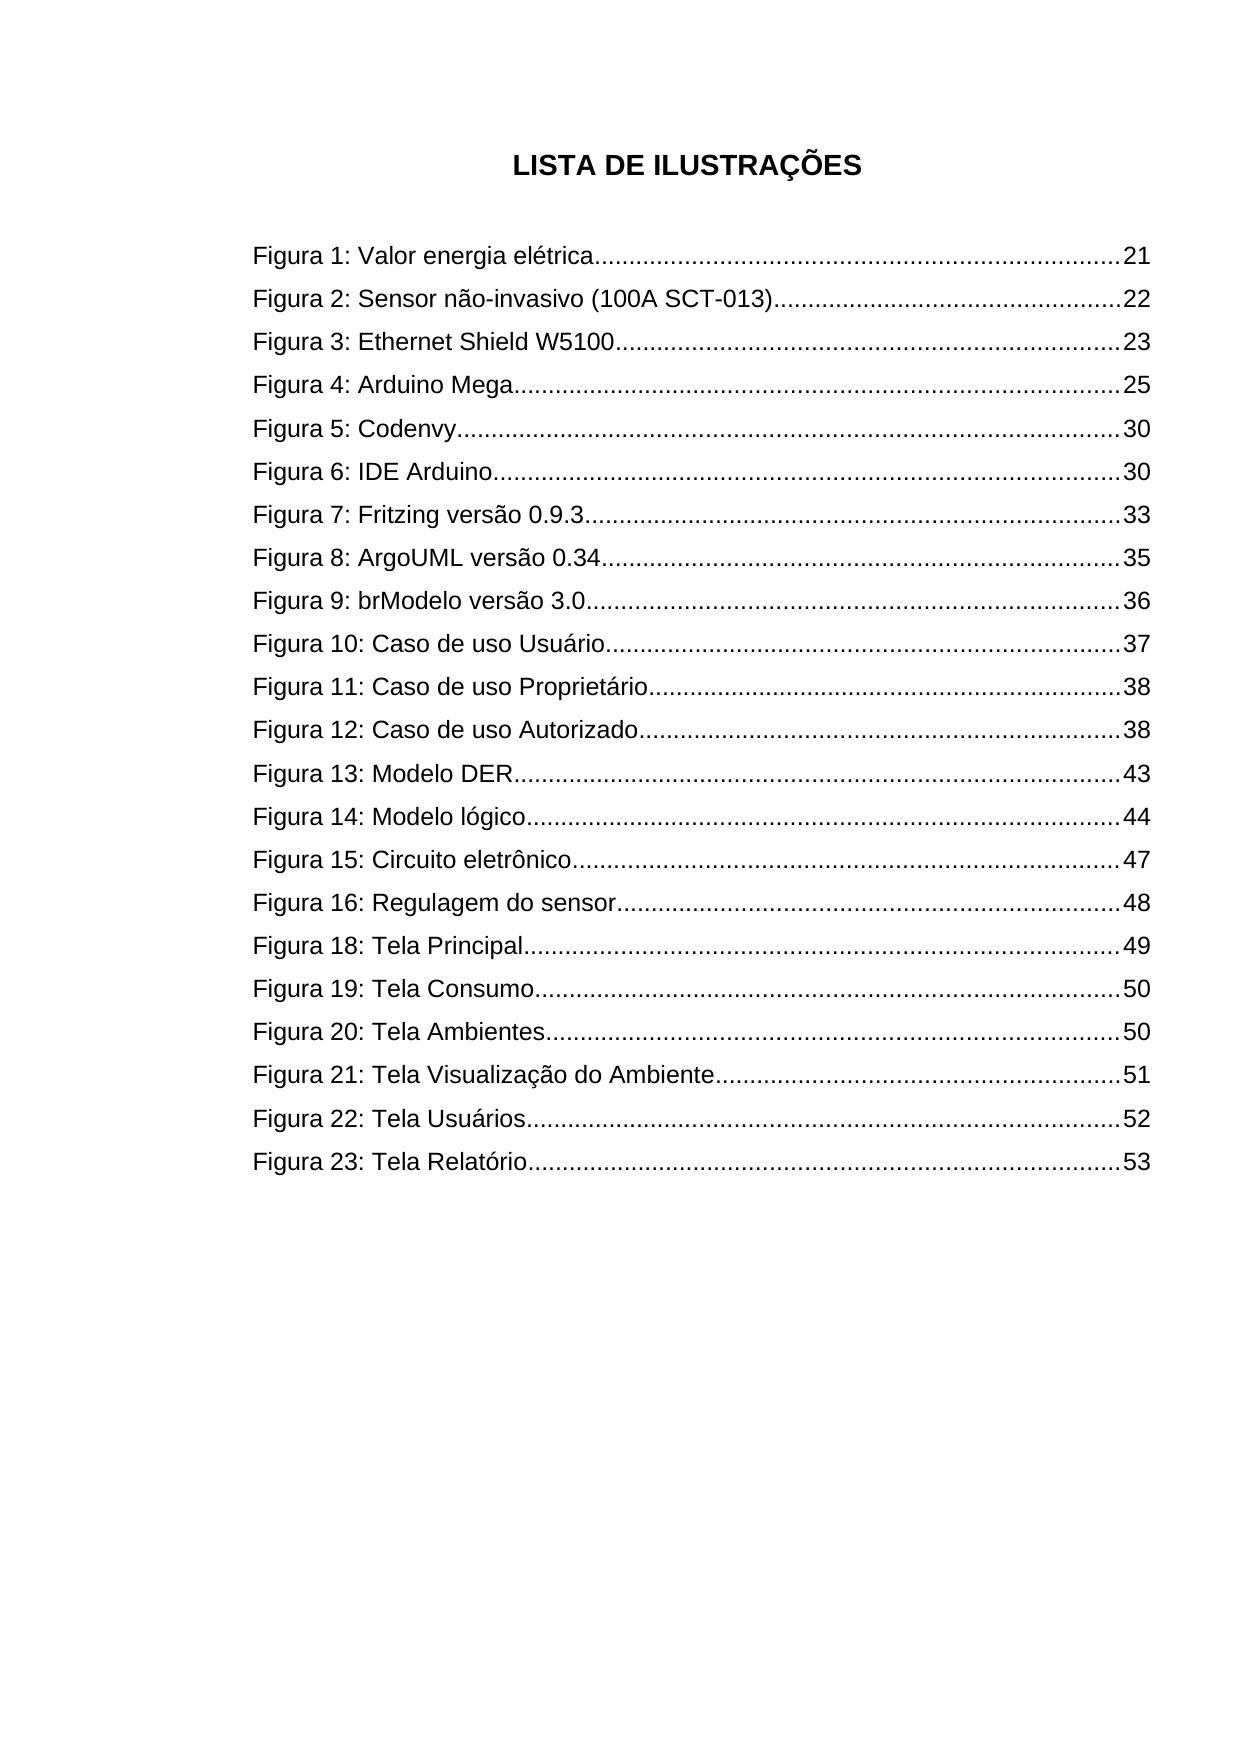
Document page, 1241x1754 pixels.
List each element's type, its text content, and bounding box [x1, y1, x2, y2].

text Figura 9: brModelo versão 3.0 36 [177, 586, 1152, 615]
text Figura 3: Ethernet Shield W5100 23 [177, 327, 1152, 356]
text Figura 2: Sensor não-invasivo (100A SCT-013) 22 [177, 284, 1152, 313]
text Figura 15: Circuito eletrônico 47 [177, 845, 1152, 873]
text Figura 20: Tela Ambientes 50 [177, 1017, 1152, 1046]
text Figura 13: Modelo DER 43 [177, 758, 1152, 787]
text Figura 8: ArgoUML versão 0.34 35 [177, 543, 1152, 572]
text Figura 7: Fritzing versão 0.9.3 33 [177, 500, 1152, 528]
text Figura 16: Regulagem do sensor 48 [177, 888, 1152, 917]
text Figura 18: Tela Principal 49 [177, 931, 1152, 960]
text Figura 6: IDE Arduino 30 [177, 457, 1152, 485]
text LISTA DE ILUSTRAÇÕES [177, 148, 1122, 181]
text Figura 21: Tela Visualização do Ambiente 51 [177, 1060, 1152, 1089]
text Figura 4: Arduino Mega 25 [177, 370, 1152, 399]
text Figura 5: Codenvy 30 [177, 413, 1152, 442]
text Figura 12: Caso de uso Autorizado 38 [177, 715, 1152, 744]
text Figura 10: Caso de uso Usuário 37 [177, 629, 1152, 658]
text Figura 11: Caso de uso Proprietário 38 [177, 672, 1152, 701]
text Figura 22: Tela Usuários 52 [177, 1103, 1152, 1132]
text Figura 19: Tela Consumo 50 [177, 974, 1152, 1003]
text Figura 1: Valor energia elétrica 21 [177, 241, 1152, 270]
text Figura 23: Tela Relatório 53 [177, 1147, 1152, 1175]
text Figura 14: Modelo lógico 44 [177, 802, 1152, 830]
